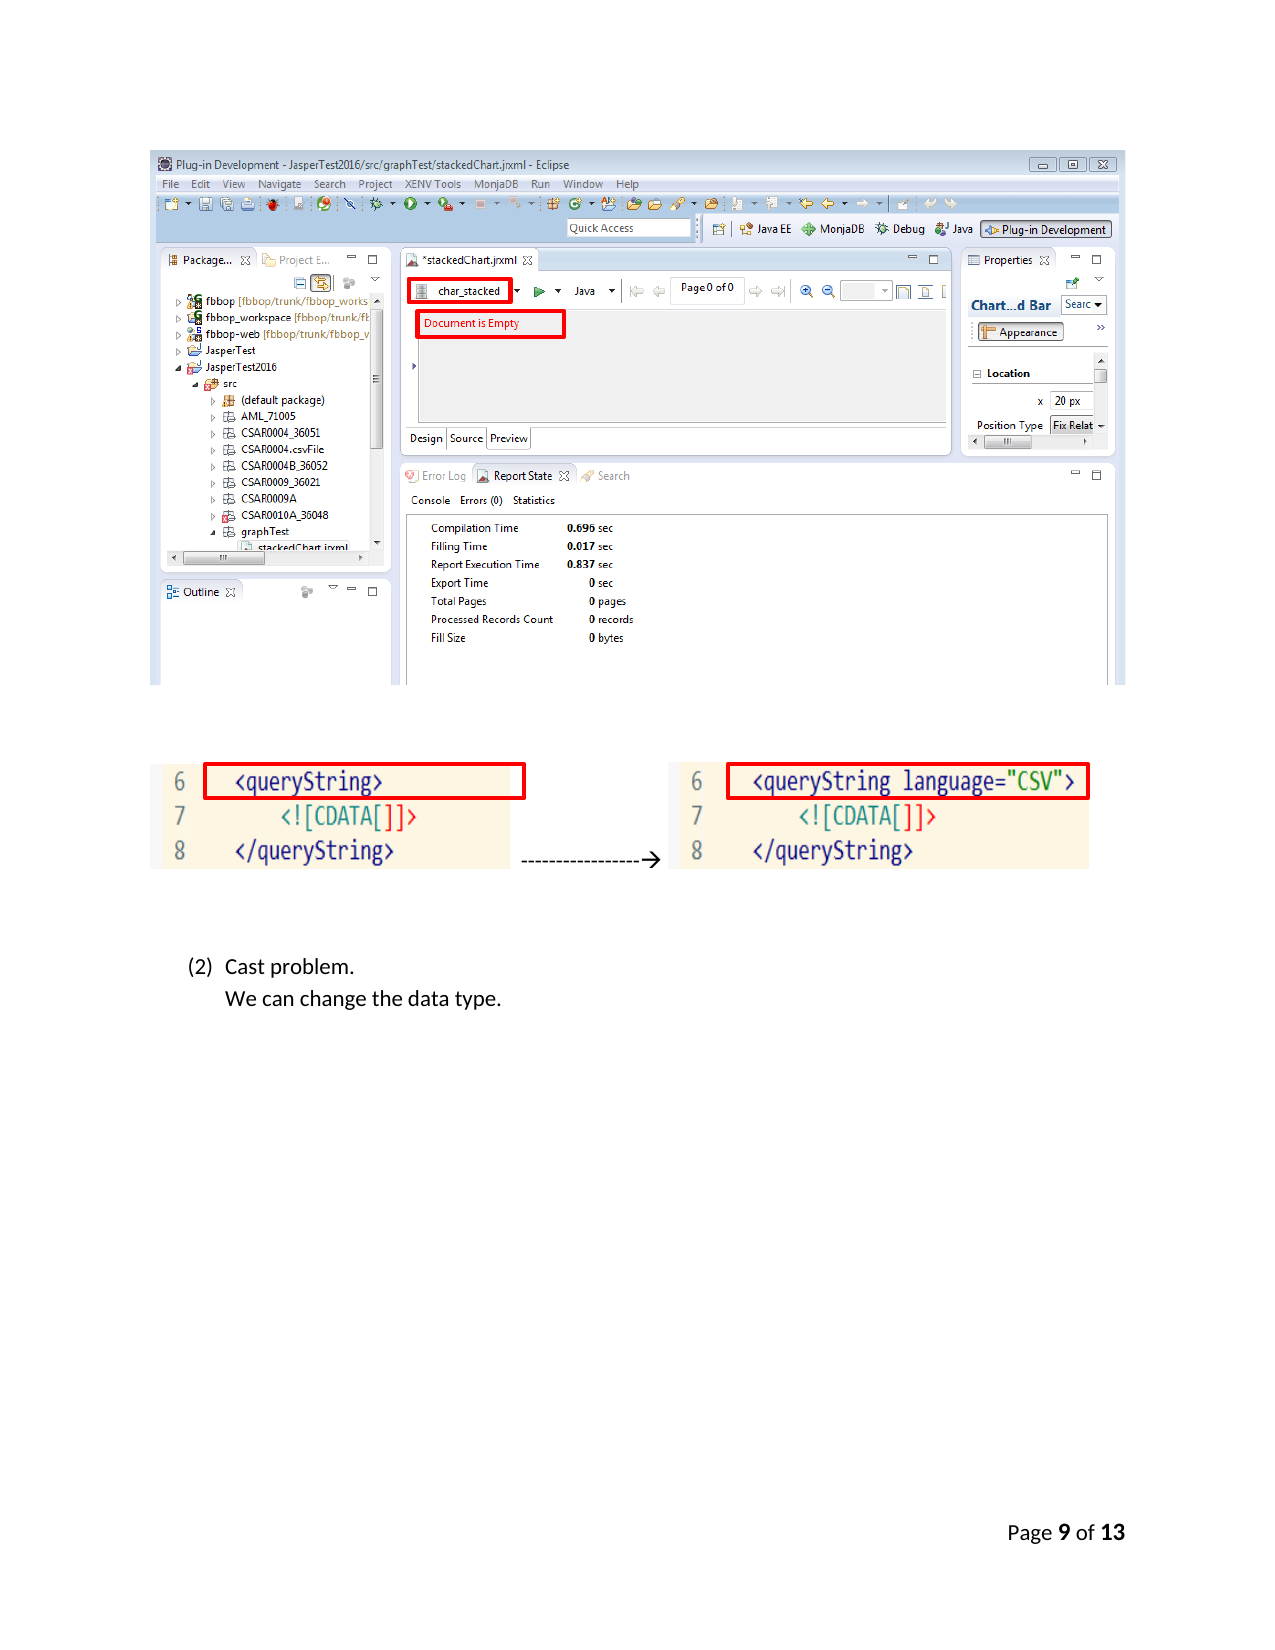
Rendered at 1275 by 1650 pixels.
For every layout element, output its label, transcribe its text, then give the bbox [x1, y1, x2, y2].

picture [150, 150, 1125, 685]
picture [207, 766, 511, 796]
list Cast problem. [187, 952, 1125, 980]
list We can change the data type. [225, 984, 1125, 1013]
picture [730, 766, 1086, 796]
picture [668, 762, 1089, 869]
picture [150, 764, 511, 869]
